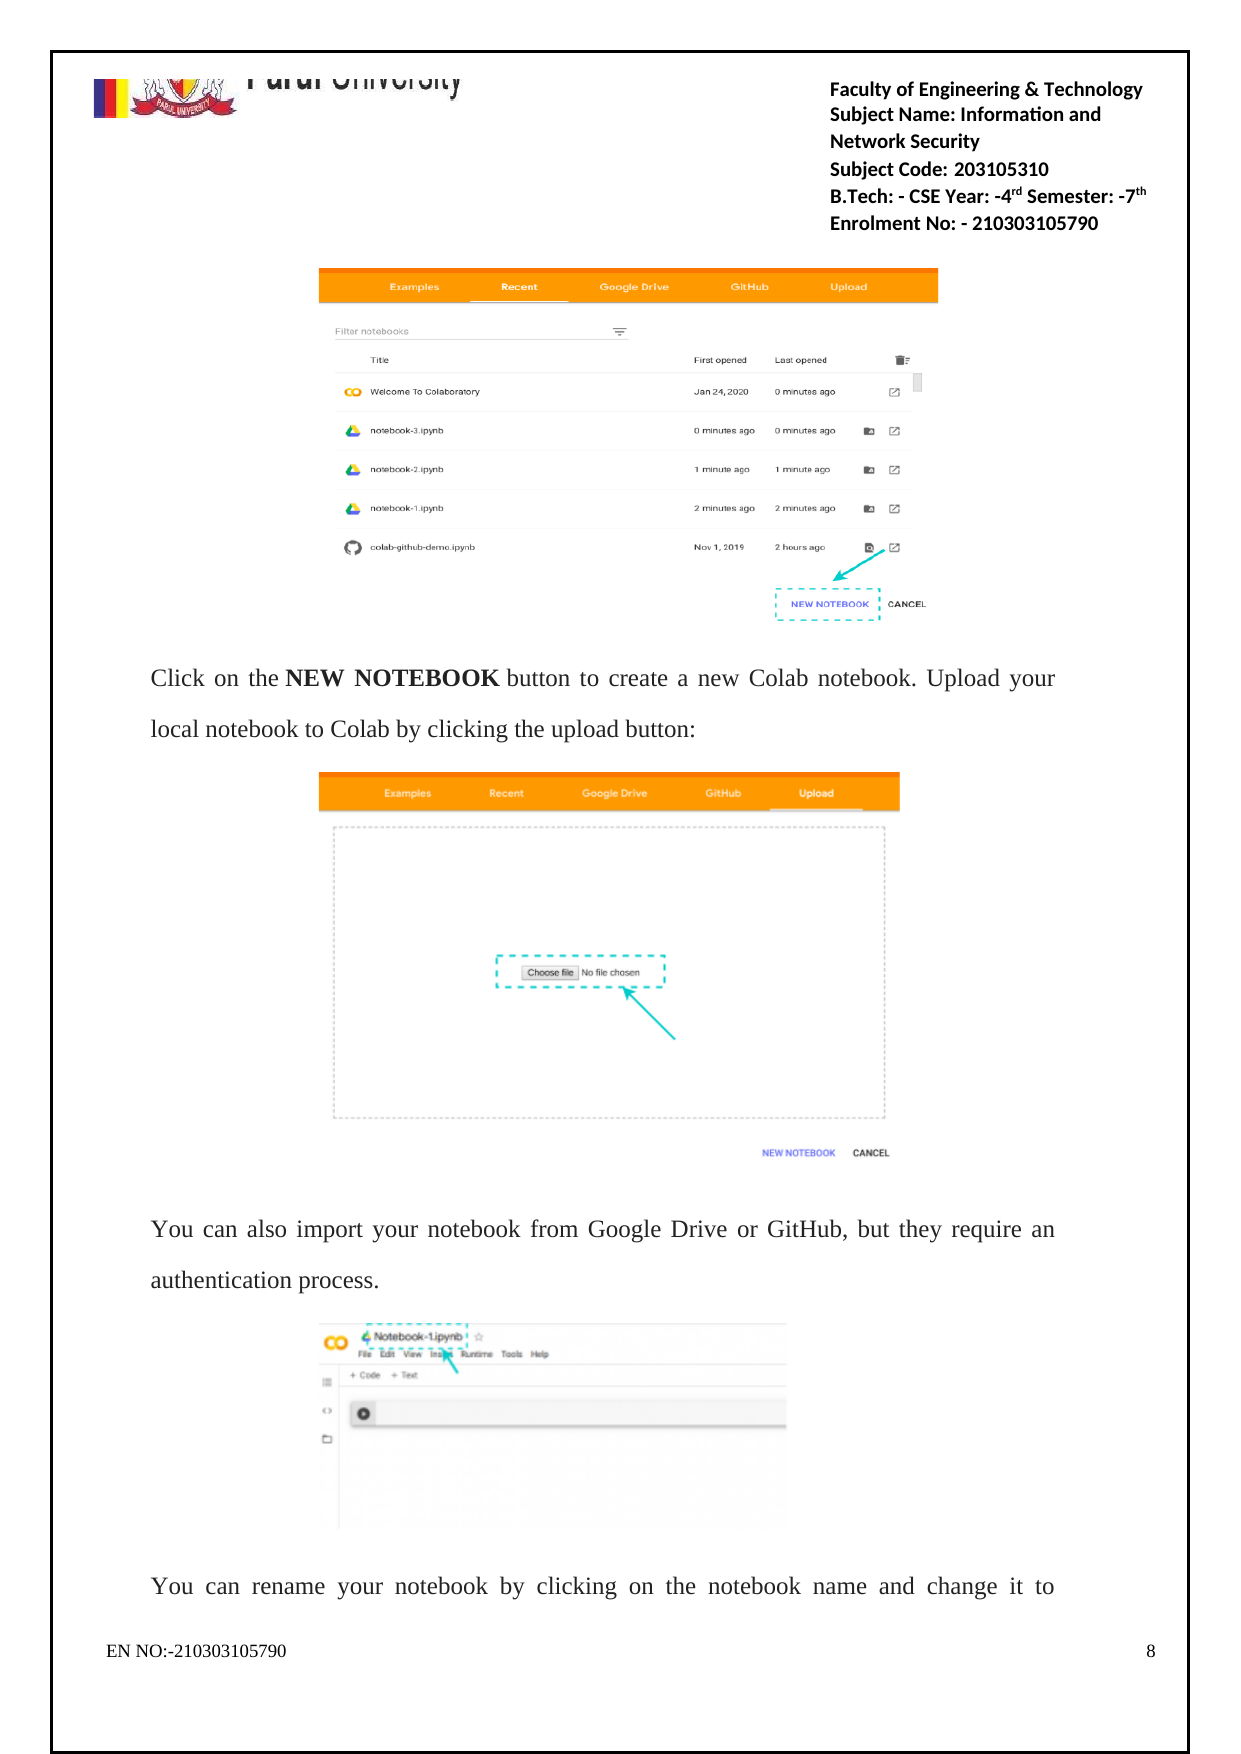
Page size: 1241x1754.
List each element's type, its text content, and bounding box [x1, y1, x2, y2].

text Click on the NEW NOTEBOOK button to create a new Colab notebook. Upload your local notebook to Colab by clicking the upload button: [150, 640, 1056, 743]
picture [93, 79, 463, 118]
picture [318, 772, 901, 1172]
picture [318, 268, 939, 621]
picture [318, 1323, 788, 1530]
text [150, 1549, 1056, 1600]
text You can also import your notebook from Google Drive or GitHub, but they require an authentication process. [150, 1191, 1056, 1294]
